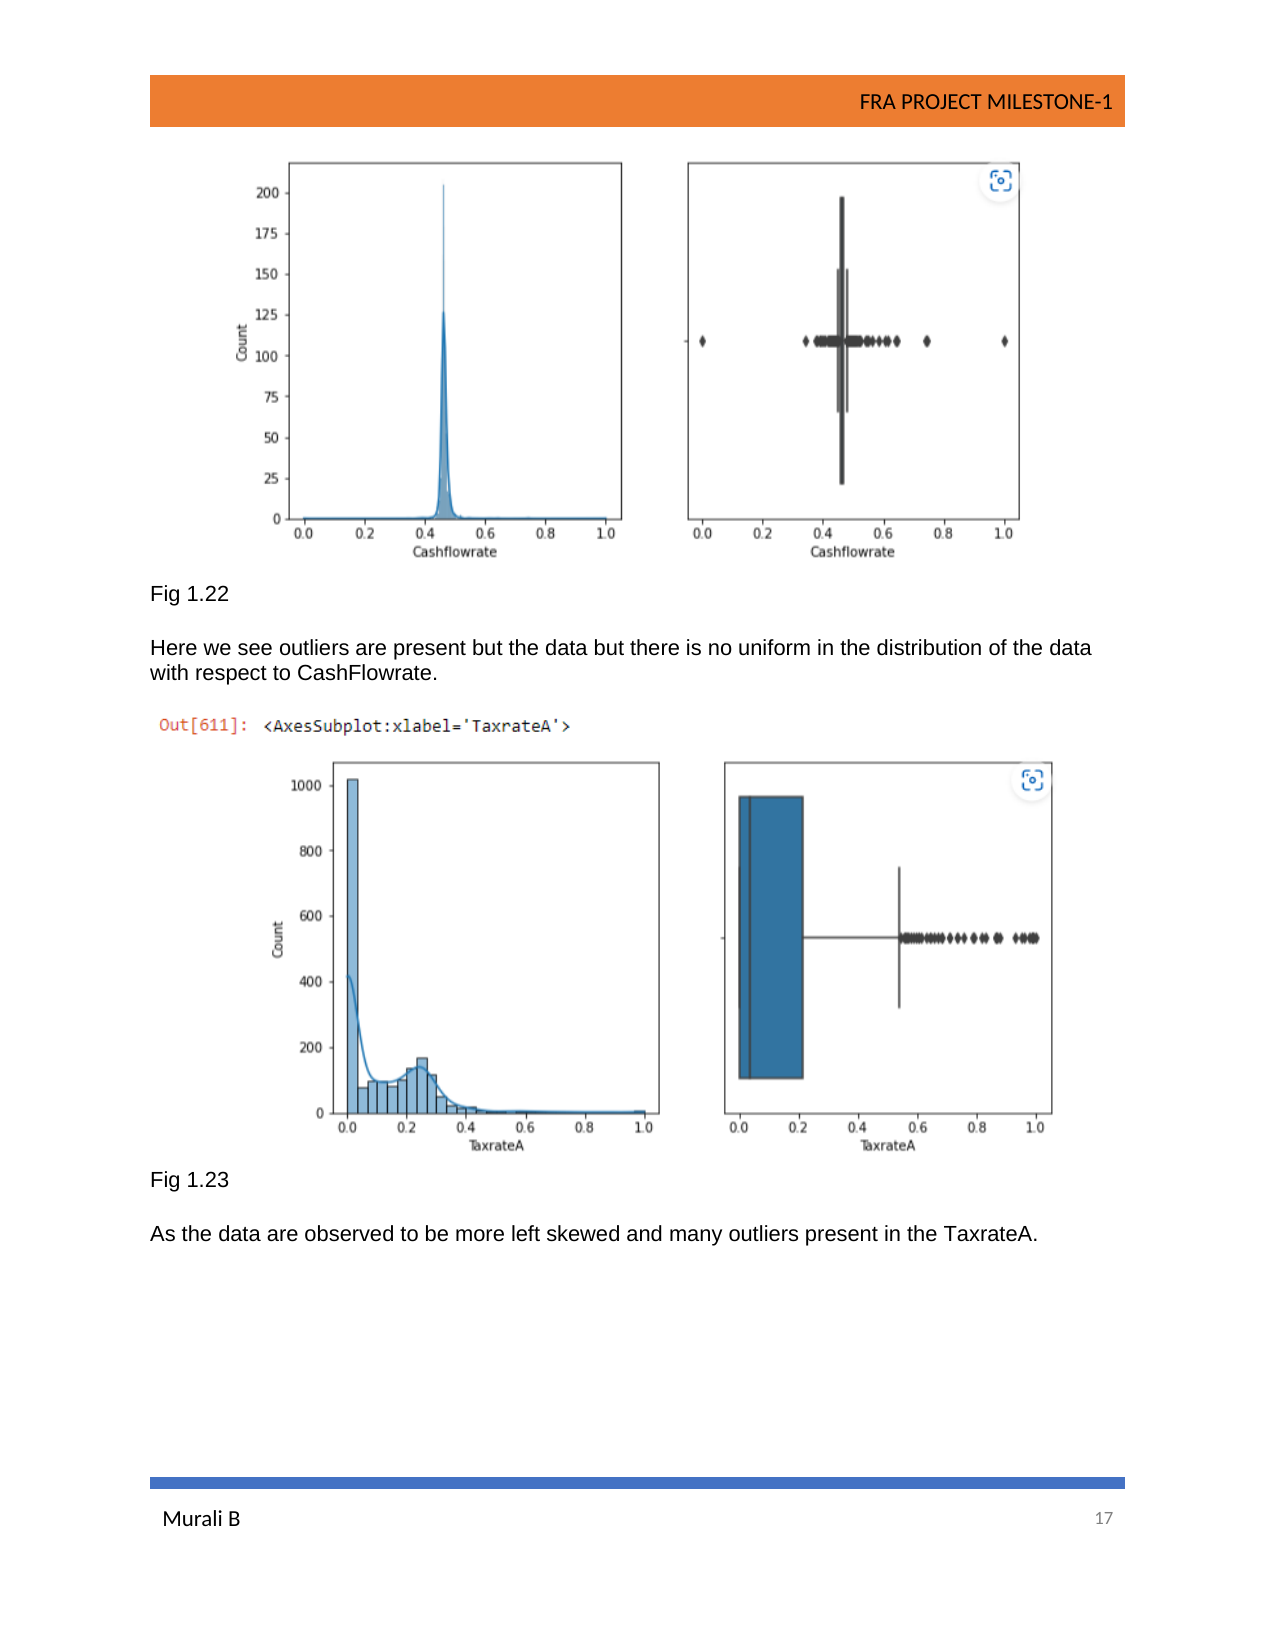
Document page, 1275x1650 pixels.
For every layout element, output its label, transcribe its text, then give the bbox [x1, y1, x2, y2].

text As the data are observed to be more left skewed and many outliers present in the TaxrateA. [150, 1221, 1125, 1246]
text Fig 1.23 [150, 1168, 1125, 1221]
text Fig 1.22 [150, 581, 1125, 635]
text Here we see outliers are present but the data but there is no uniform in the distribution of the data with respect to CashFlowrate. [150, 635, 1125, 685]
picture [150, 710, 1125, 1168]
picture [150, 155, 1125, 581]
